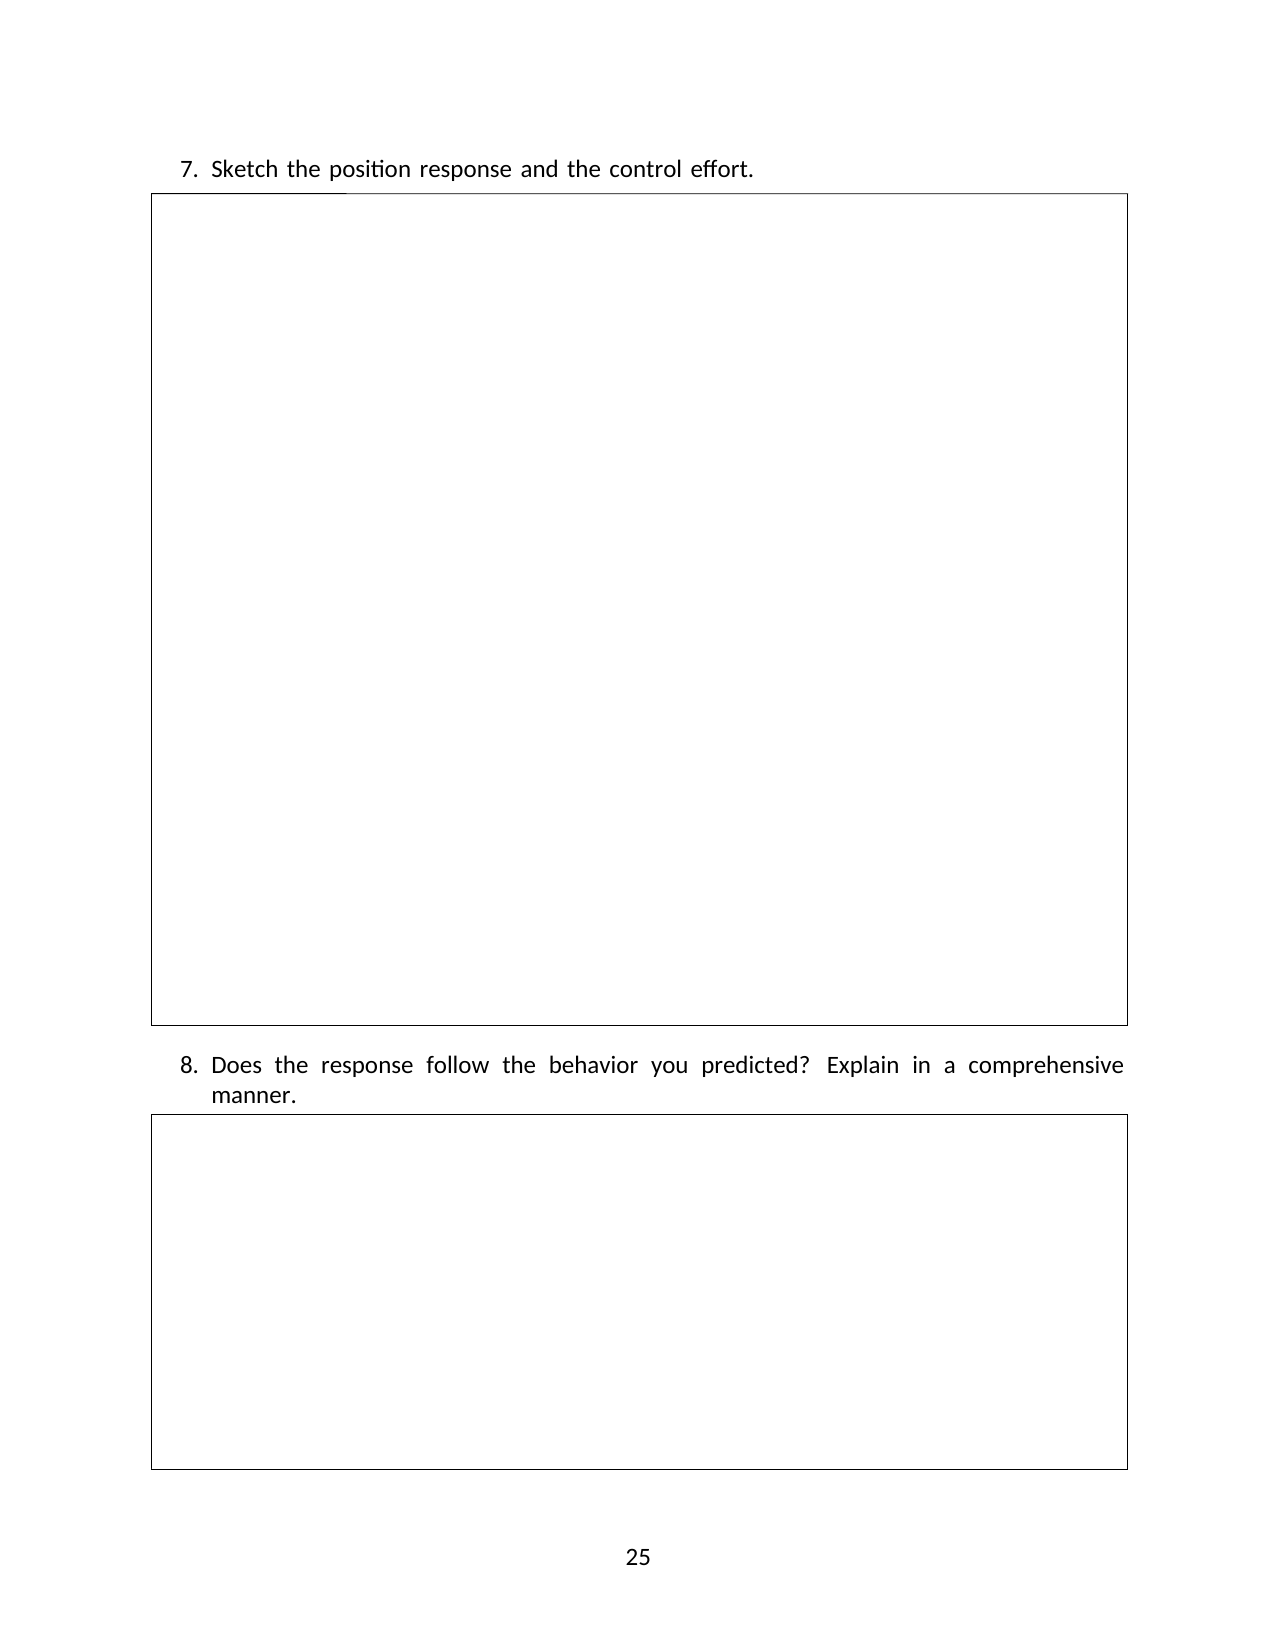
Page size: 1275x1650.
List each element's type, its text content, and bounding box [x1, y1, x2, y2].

list Sketch the position response and the control effort. [180, 153, 1156, 183]
list Does the response follow the behavior you predicted? Explain in a comprehensive manner. [180, 1050, 1125, 1110]
